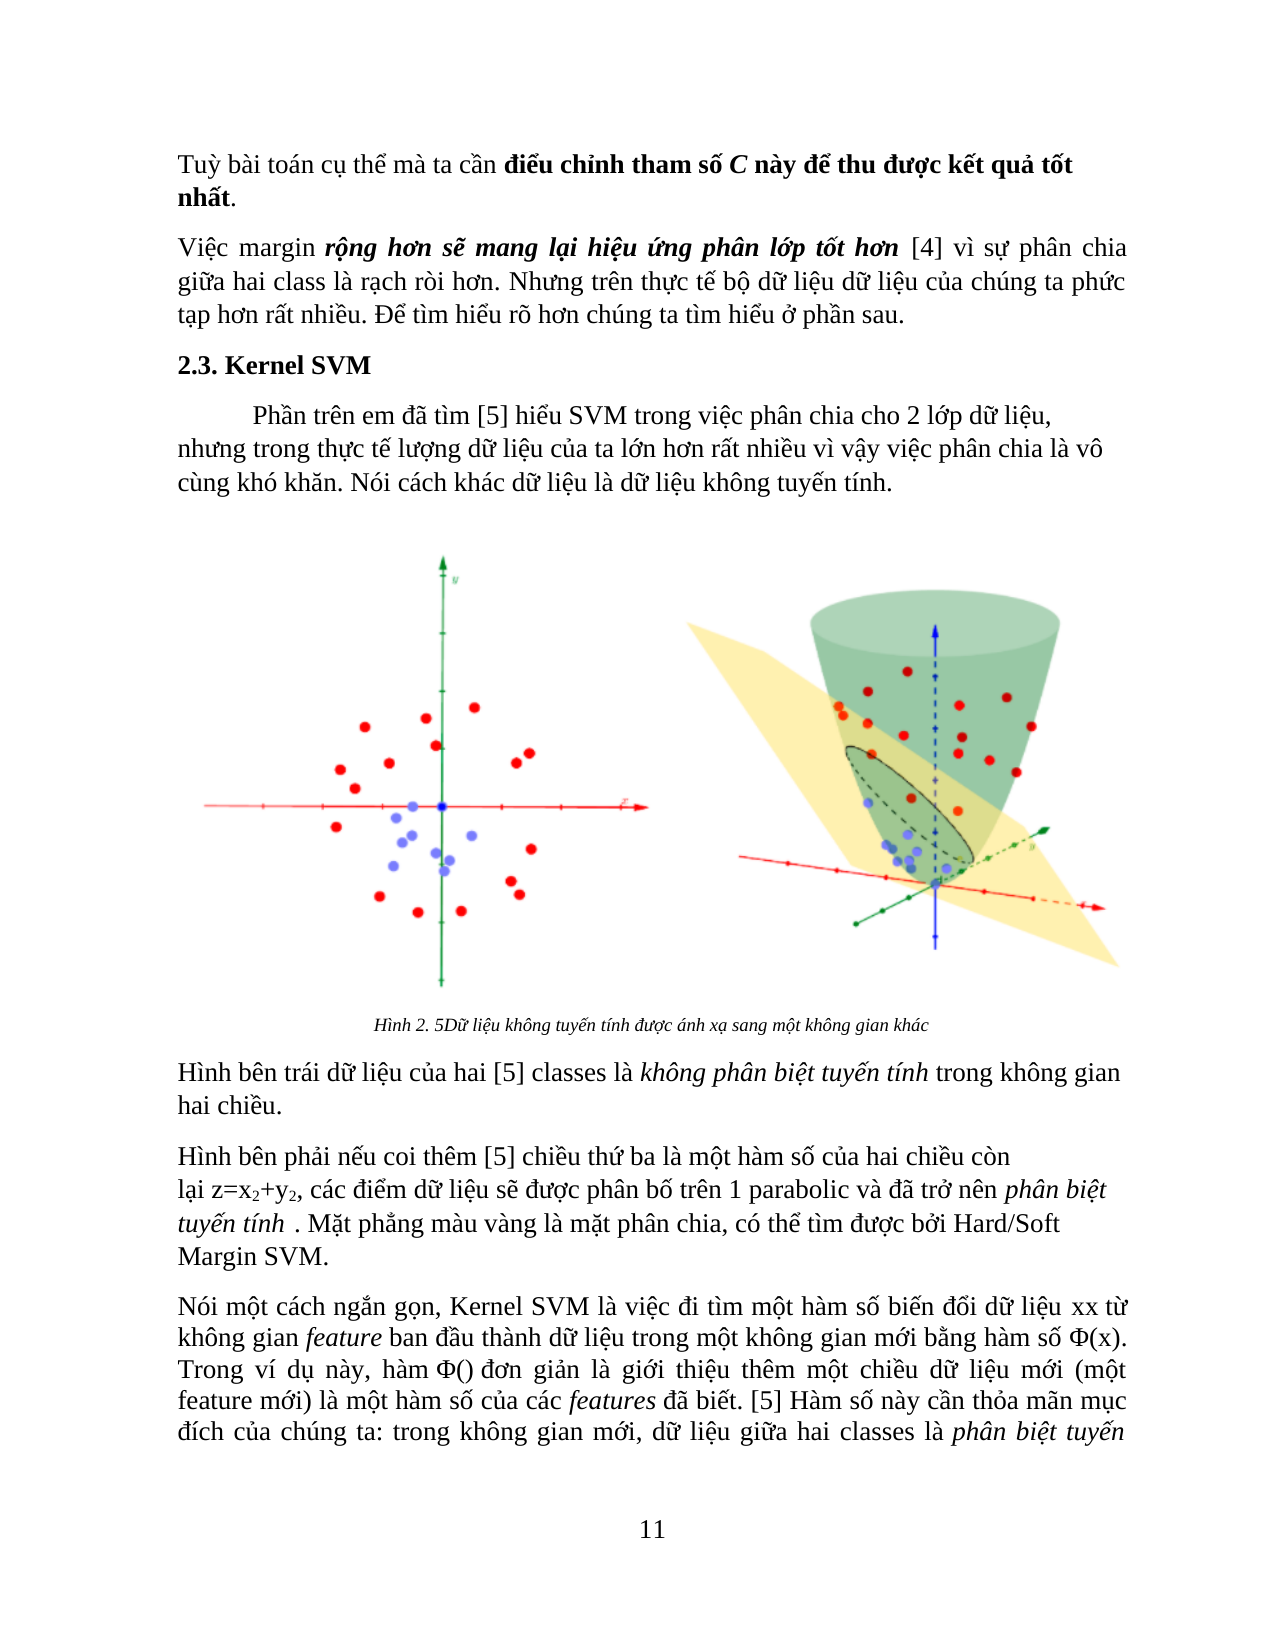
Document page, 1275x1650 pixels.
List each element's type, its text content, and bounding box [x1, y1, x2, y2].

text Phần trên em đã tìm [5] hiểu SVM trong việc phân chia cho 2 lớp dữ liệu, nhưng trong thực tế lượng dữ liệu của ta lớn hơn rất nhiều vì vậy việc phân chia là vô cùng khó khăn. Nói cách khác dữ liệu là dữ liệu không tuyến tính. [177, 399, 1127, 497]
text 2.3. Kernel SVM [177, 349, 1127, 380]
text Hình bên phải nếu coi thêm [5] chiều thứ ba là một hàm số của hai chiều còn lại z=x2+y2, các điểm dữ liệu sẽ được phân bố trên 1 parabolic và đã trở nên phân biệt tuyến tính . Mặt phẳng màu vàng là mặt phân chia, có thể tìm được bởi Hard/Soft Margin SVM. [177, 1139, 1127, 1271]
picture [177, 516, 1153, 995]
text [177, 1290, 1127, 1446]
text Việc margin rộng hơn sẽ mang lại hiệu ứng phân lớp tốt hơn [4] vì sự phân chia giữa hai class là rạch ròi hơn. Nhưng trên thực tế bộ dữ liệu dữ liệu của chúng ta phức tạp hơn rất nhiều. Để tìm hiểu rõ hơn chúng ta tìm hiểu ở phần sau. [177, 296, 1127, 330]
text Tuỳ bài toán cụ thể mà ta cần điểu chỉnh tham số C này để thu được kết quả tốt nhất. [177, 148, 1127, 212]
text Hình 2. 5Dữ liệu không tuyến tính được ánh xạ sang một không gian khác [177, 1013, 1127, 1035]
text Hình bên trái dữ liệu của hai [5] classes là không phân biệt tuyến tính trong không gian hai chiều. [177, 1056, 1127, 1121]
